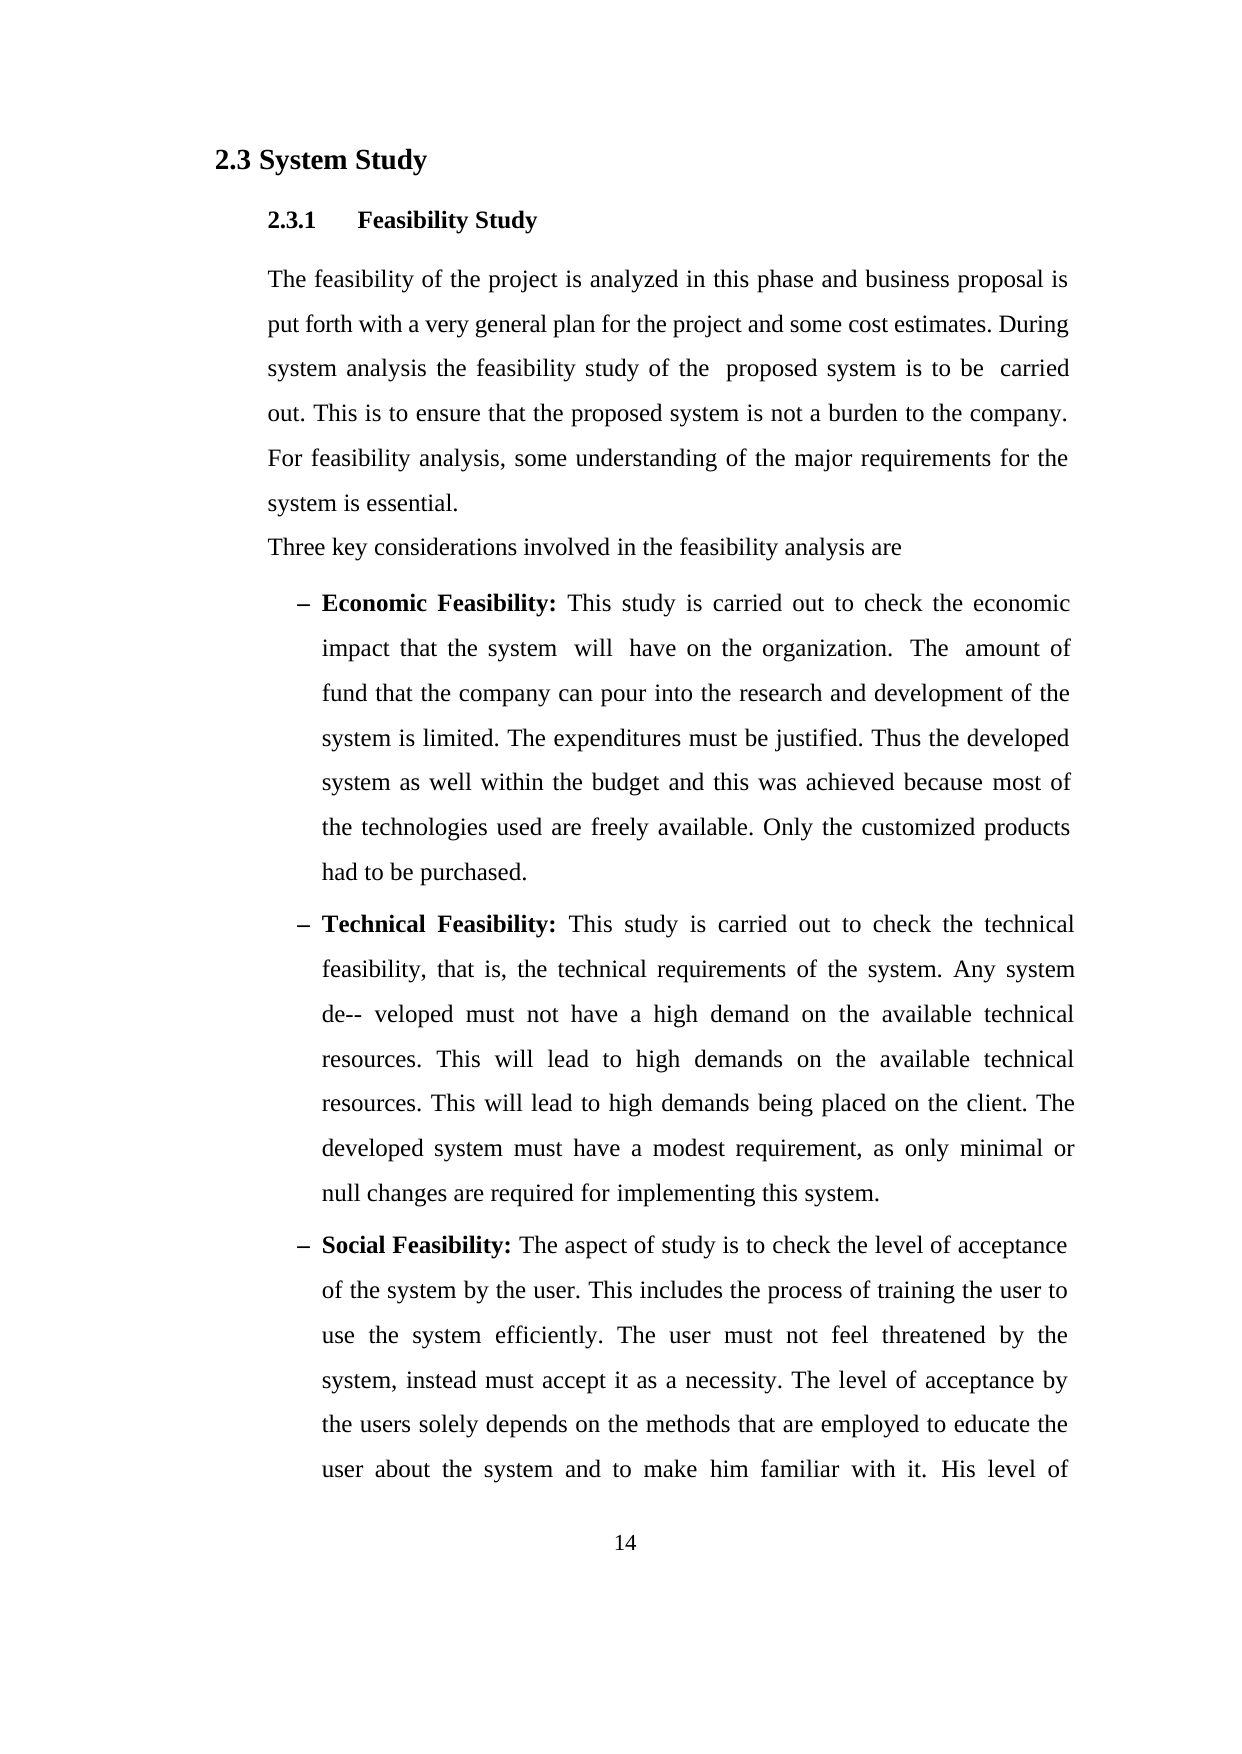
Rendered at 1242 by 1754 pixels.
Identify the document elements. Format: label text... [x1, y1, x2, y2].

list Technical Feasibility: This study is carried out to check the technical feasibility, that is, the technical requirements of the system. Any system de-- veloped must not have a high demand on the available technical resources. This will lead to high demands on the available technical resources. This will lead to high demands being placed on the client. The developed system must have a modest requirement, as only minimal or null changes are required for implementing this system. [297, 909, 1075, 1207]
subtitle System Study [214, 142, 1156, 176]
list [297, 1230, 1069, 1483]
text The feasibility of the project is analyzed in this phase and business proposal is put forth with a very general plan for the project and some cost estimates. During system analysis the feasibility study of the proposed system is to be carried out. This is to ensure that the proposed system is not a burden to the company. For feasibility analysis, some understanding of the major requirements for the system is essential. [267, 264, 1069, 517]
text Three key considerations involved in the feasibility analysis are [267, 533, 1156, 561]
list Economic Feasibility: This study is carried out to check the economic impact that the system will have on the organization. The amount of fund that the company can pour into the research and development of the system is limited. The expenditures must be justified. Thus the developed system as well within the budget and this was achieved because most of the technologies used are freely available. Only the customized products had to be purchased. [297, 588, 1071, 886]
list Feasibility Study [267, 205, 1156, 234]
